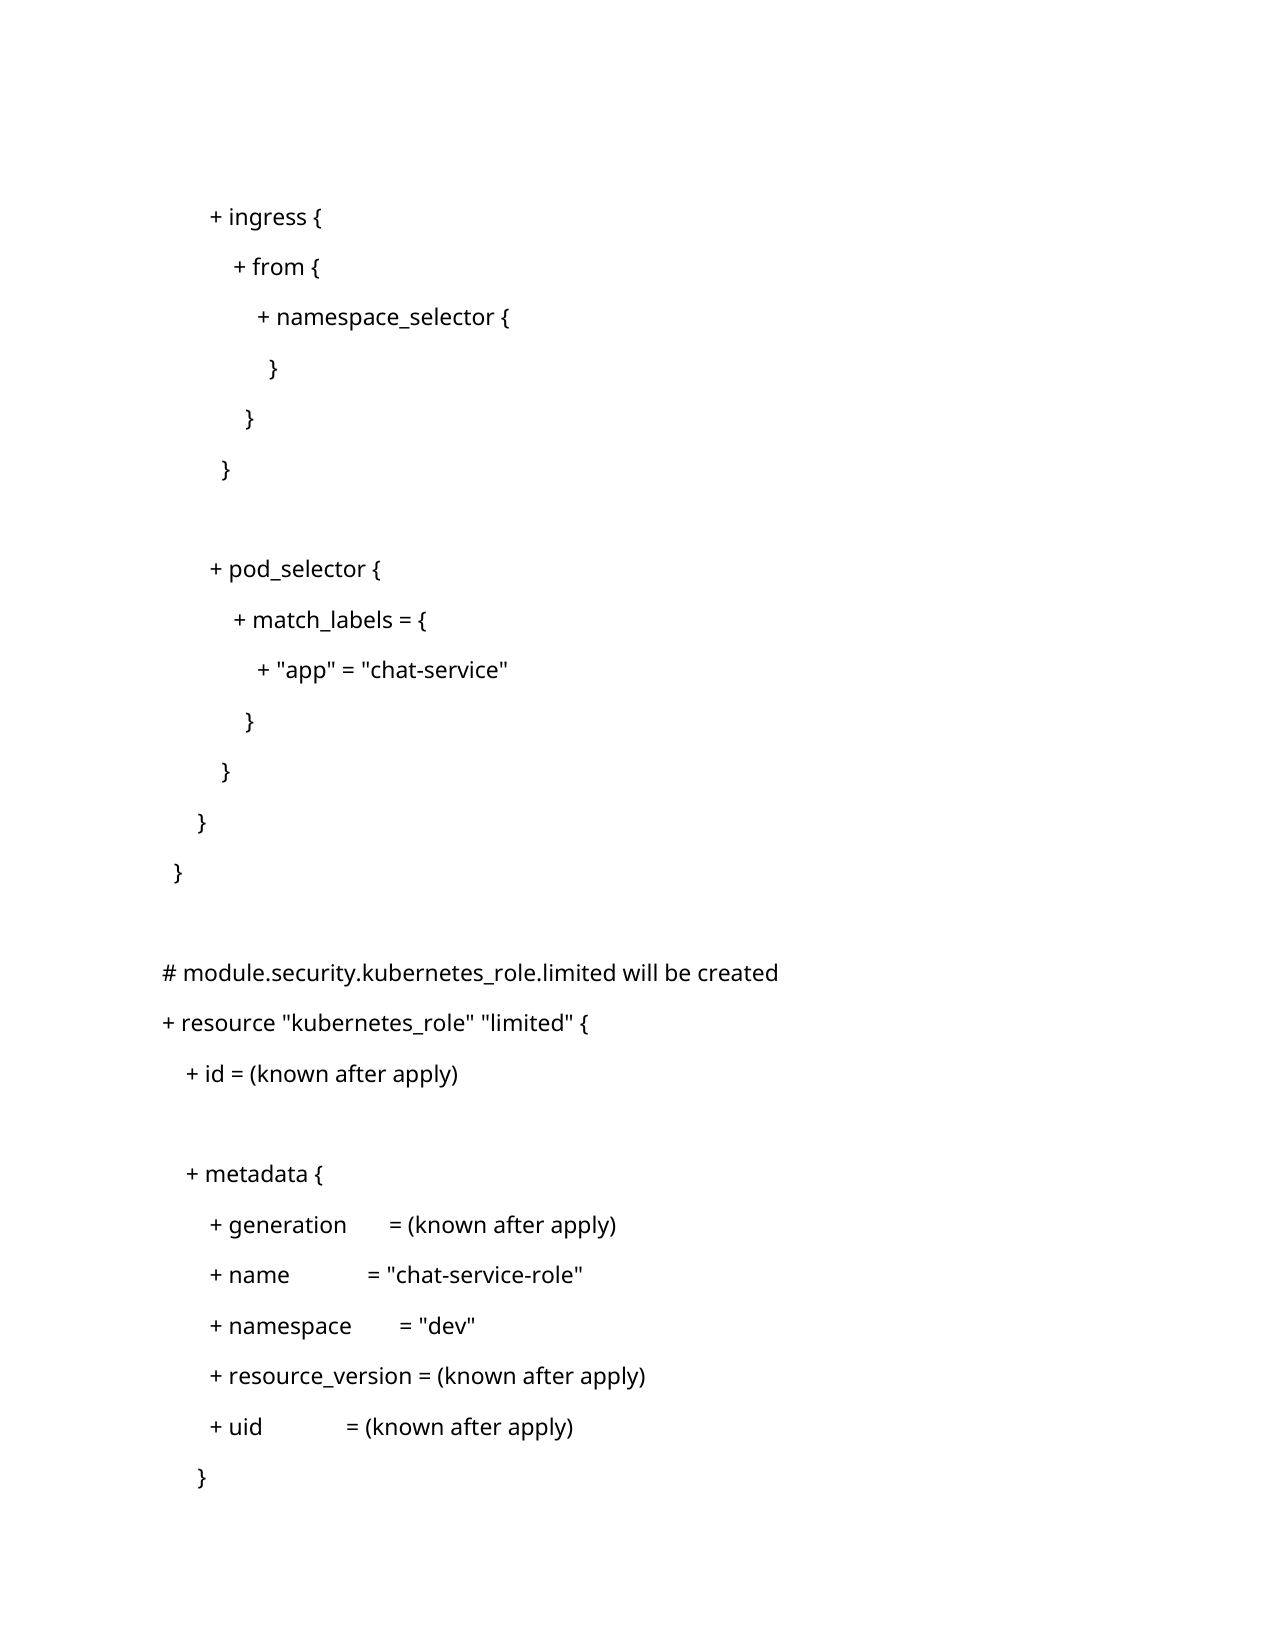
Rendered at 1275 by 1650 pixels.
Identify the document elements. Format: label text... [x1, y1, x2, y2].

text } [150, 402, 1125, 433]
text + namespace = "dev" [150, 1309, 1125, 1341]
text + uid = (known after apply) [150, 1410, 1125, 1442]
text + match_labels = { [150, 604, 1125, 635]
text } [150, 704, 1125, 736]
text + name = "chat-service-role" [150, 1259, 1125, 1290]
text + resource_version = (known after apply) [150, 1360, 1125, 1391]
text + ingress { [150, 200, 1125, 232]
text + generation = (known after apply) [150, 1209, 1125, 1240]
text + resource "kubernetes_role" "limited" { [150, 1007, 1125, 1038]
text + namespace_selector { [150, 301, 1125, 332]
text + metadata { [150, 1158, 1125, 1189]
text } [150, 452, 1125, 484]
text } [150, 856, 1125, 887]
text # module.security.kubernetes_role.limited will be created [150, 957, 1125, 988]
text + from { [150, 251, 1125, 282]
text + pod_selector { [150, 553, 1125, 584]
text + "app" = "chat-service" [150, 654, 1125, 685]
text } [150, 1461, 1125, 1492]
text } [150, 755, 1125, 786]
text } [150, 352, 1125, 383]
text + id = (known after apply) [150, 1057, 1125, 1089]
text } [150, 805, 1125, 837]
